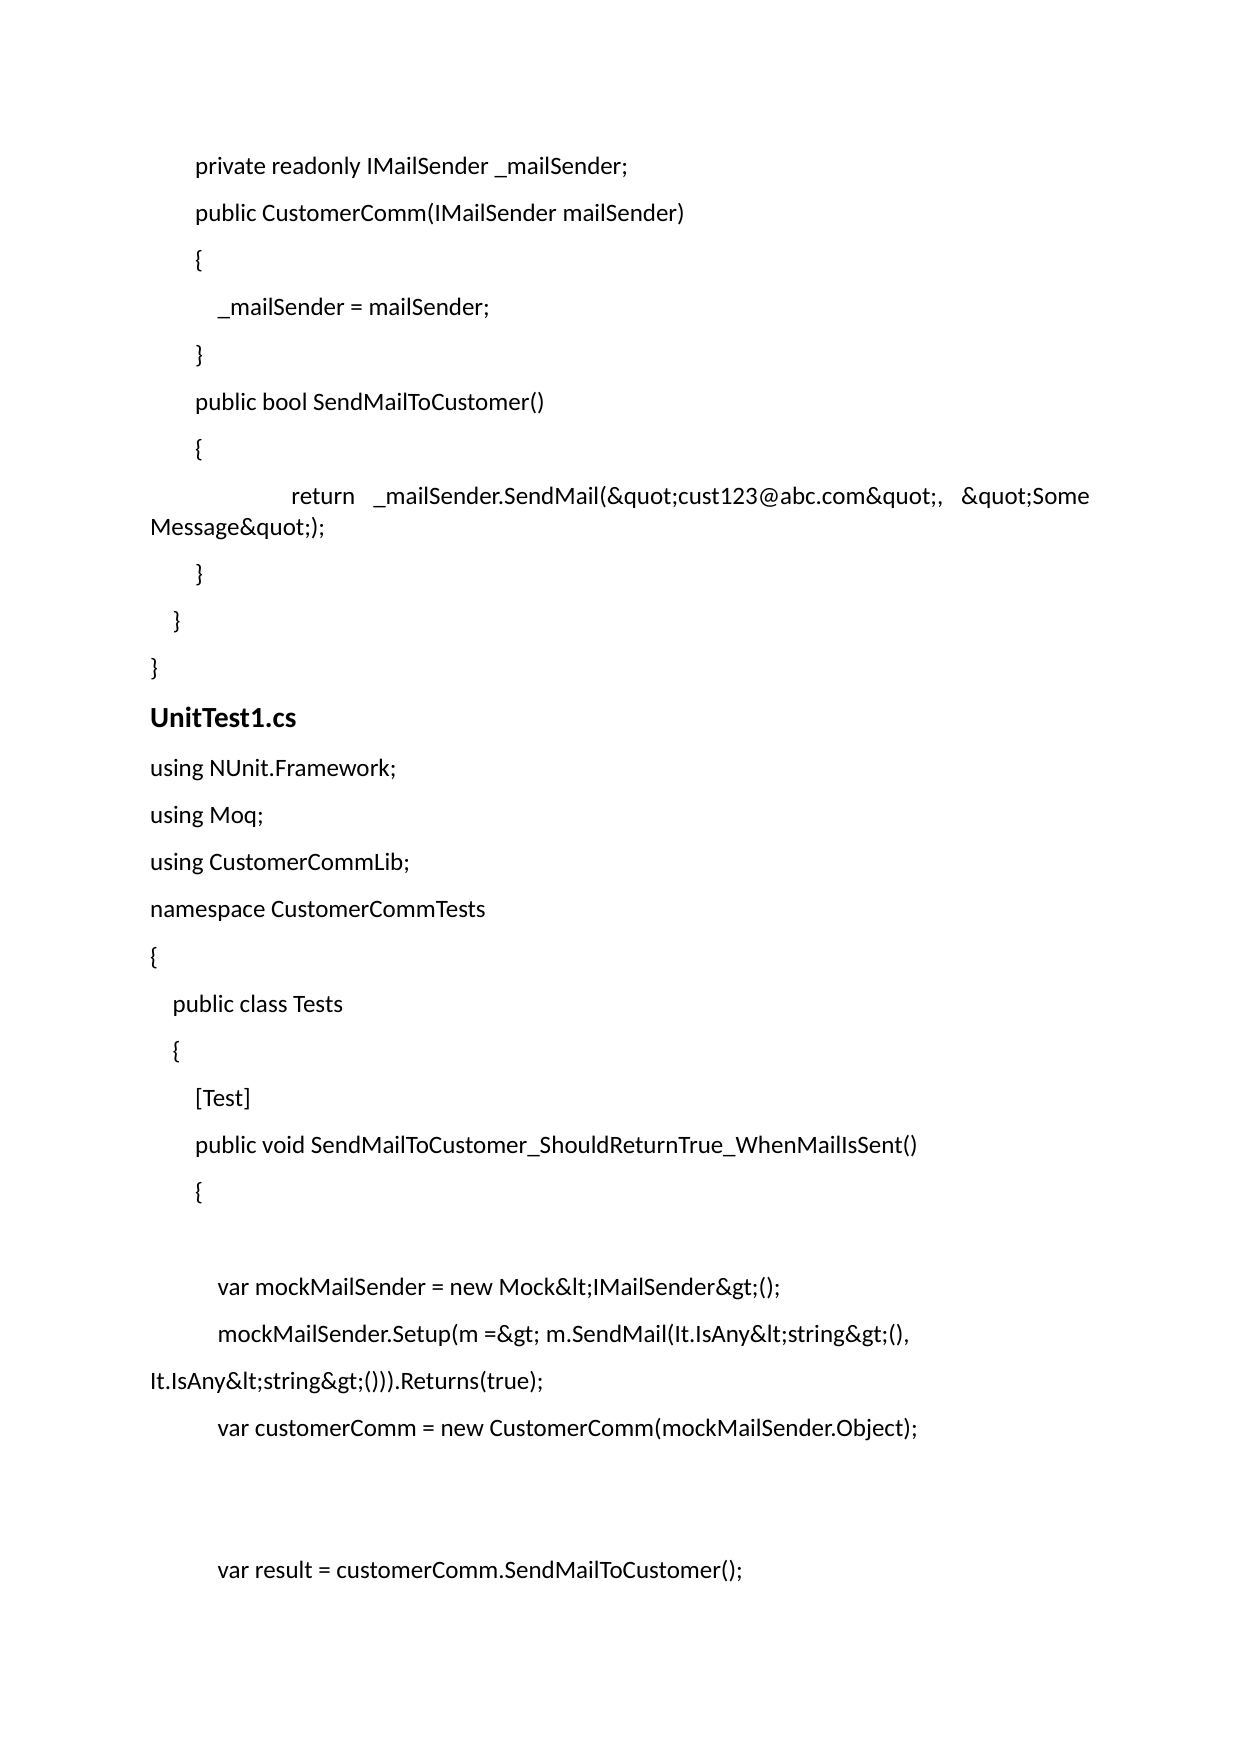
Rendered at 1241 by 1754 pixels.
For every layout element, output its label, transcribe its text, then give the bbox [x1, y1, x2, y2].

text public bool SendMailToCustomer() [150, 386, 1090, 416]
text using NUnit.Framework; [150, 752, 1090, 782]
text var mockMailSender = new Mock&lt;IMailSender&gt;(); [150, 1271, 1090, 1301]
text { [150, 433, 1090, 464]
text } [150, 652, 1090, 683]
text { [150, 1177, 1090, 1207]
text _mailSender = mailSender; [150, 292, 1090, 322]
text public void SendMailToCustomer_ShouldReturnTrue_WhenMailIsSent() [150, 1129, 1090, 1160]
text It.IsAny&lt;string&gt;())).Returns(true); [150, 1365, 1090, 1396]
text mockMailSender.Setup(m =&gt; m.SendMail(It.IsAny&lt;string&gt;(), [150, 1318, 1090, 1349]
text namespace CustomerCommTests [150, 893, 1090, 924]
text private readonly IMailSender _mailSender; [150, 150, 1090, 181]
text [Test] [150, 1082, 1090, 1113]
text { [150, 1035, 1090, 1066]
text } [150, 605, 1090, 636]
text } [150, 558, 1090, 588]
text UnitTest1.cs [150, 699, 1090, 735]
text public CustomerComm(IMailSender mailSender) [150, 197, 1090, 228]
text } [150, 339, 1090, 369]
text public class Tests [150, 988, 1090, 1018]
text { [150, 244, 1090, 275]
text { [150, 941, 1090, 971]
text var result = customerComm.SendMailToCustomer(); [150, 1554, 1090, 1584]
text using CustomerCommLib; [150, 846, 1090, 877]
text var customerComm = new CustomerComm(mockMailSender.Object); [150, 1412, 1090, 1443]
text return _mailSender.SendMail(&quot;cust123@abc.com&quot;, &quot;Some Message&quot;); [150, 480, 1090, 541]
text using Moq; [150, 799, 1090, 829]
